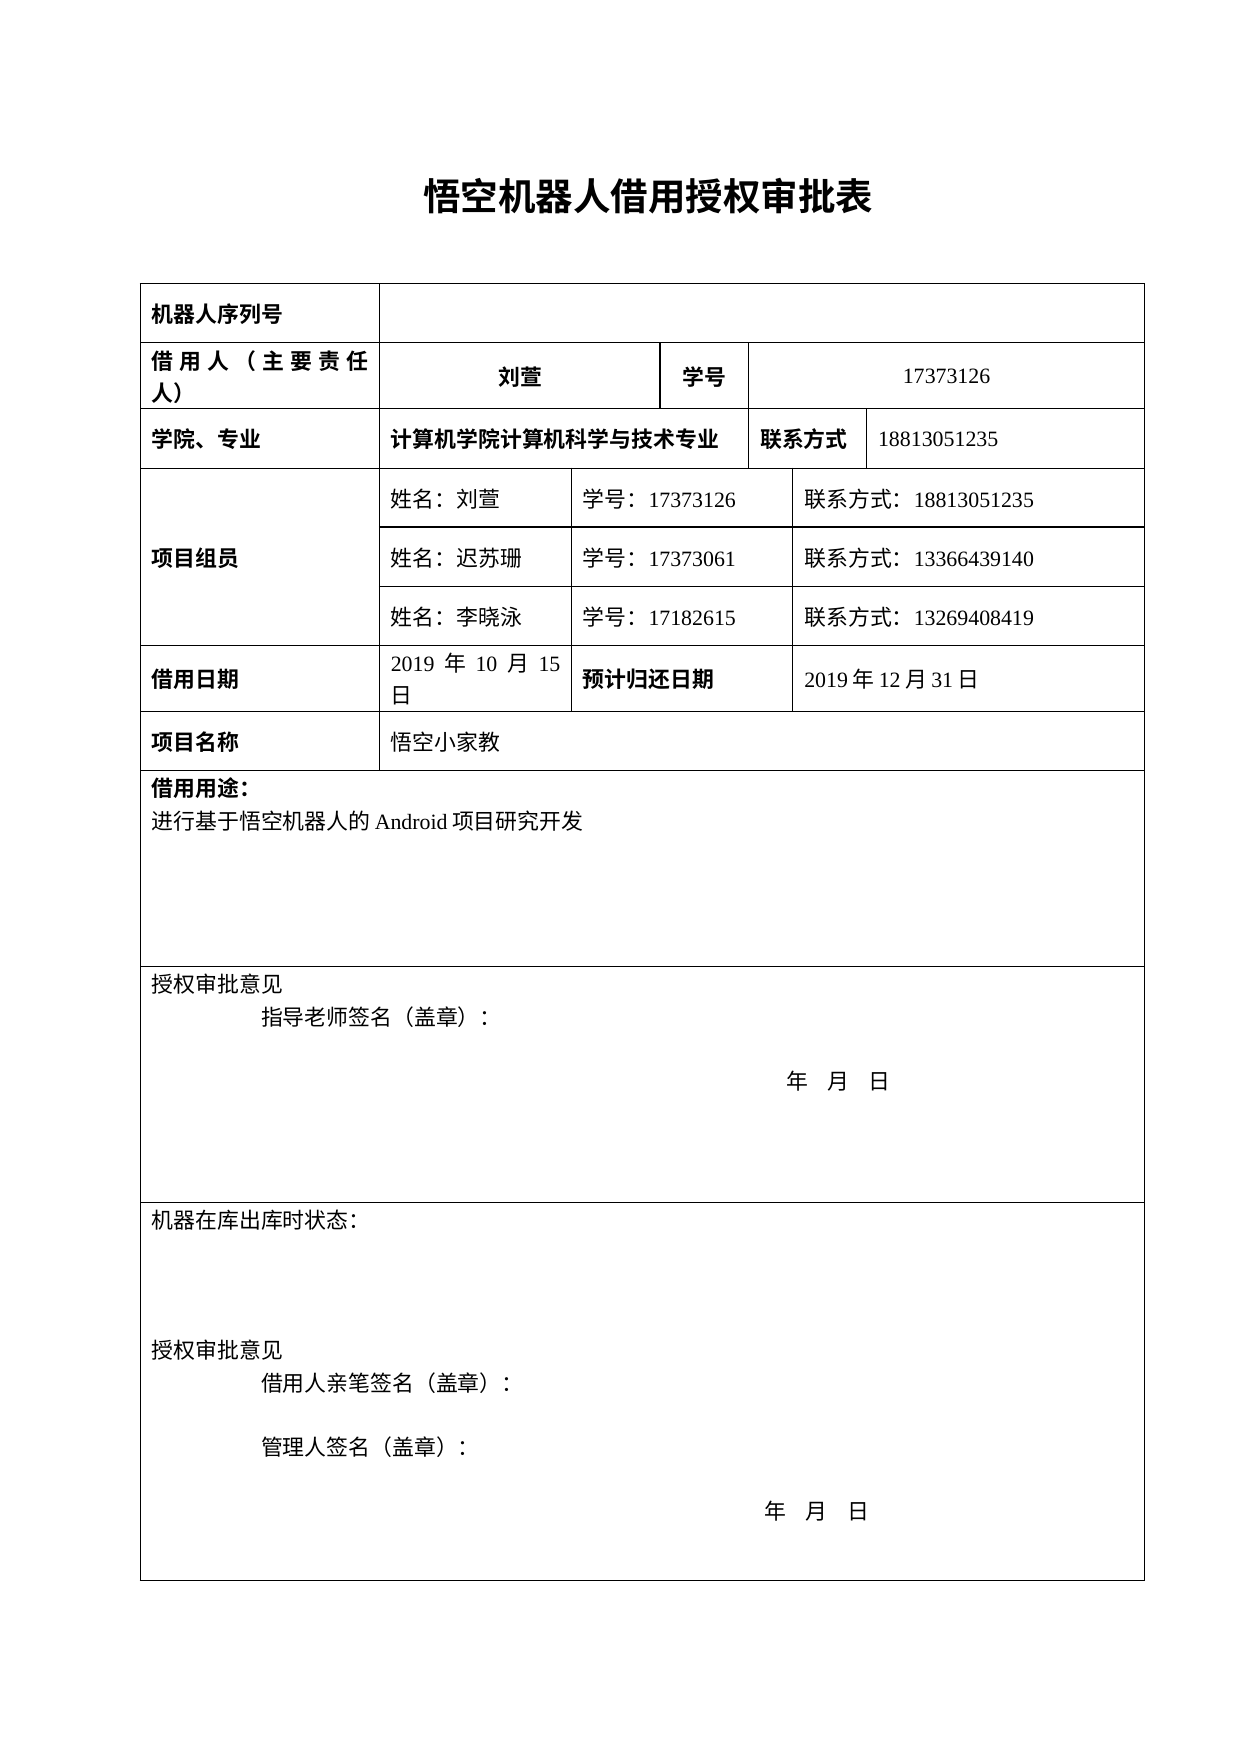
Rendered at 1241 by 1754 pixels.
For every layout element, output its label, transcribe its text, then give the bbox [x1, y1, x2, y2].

table_cell 刘萱 [380, 343, 659, 408]
table_cell 学号：17373061 [572, 528, 792, 586]
table_cell 预计归还日期 [572, 646, 792, 711]
table_cell 学号 [661, 343, 748, 408]
table_cell 学号：17182615 [572, 587, 792, 644]
table_cell 借用日期 [141, 646, 379, 711]
table_cell 姓名：李晓泳 [380, 587, 571, 644]
table_cell 17373126 [749, 343, 1144, 408]
table_cell 借用用途： 进行基于悟空机器人的Android项目研究开发 [141, 771, 1144, 966]
table_cell 学号：17373126 [572, 469, 792, 526]
table_cell 18813051235 [867, 409, 1144, 467]
table_cell 联系方式 [749, 409, 866, 467]
table_cell 联系方式：13366439140 [793, 528, 1144, 586]
table_cell 借用人（主要责任人） [141, 343, 379, 408]
table_cell 学院、专业 [141, 409, 379, 467]
table_cell 项目组员 [141, 469, 379, 644]
table_cell 授权审批意见 指导老师签名（盖章）： 年 月 日 [141, 967, 1144, 1202]
table_cell 姓名：迟苏珊 [380, 528, 571, 586]
table_cell 悟空小家教 [380, 712, 1144, 770]
table_cell 联系方式：13269408419 [793, 587, 1144, 644]
table_cell 2019年12月31日 [793, 646, 1144, 711]
table_cell 联系方式：18813051235 [793, 469, 1144, 526]
table_header [380, 284, 1144, 342]
table_cell 计算机学院计算机科学与技术专业 [380, 409, 748, 467]
table_header 机器人序列号 [141, 284, 379, 342]
table_cell 2019年10月15日 [380, 646, 571, 711]
table_cell 姓名：刘萱 [380, 469, 571, 526]
table_cell 项目名称 [141, 712, 379, 770]
text 悟空机器人借用授权审批表 [187, 162, 1053, 227]
table_cell 机器在库出库时状态： 授权审批意见 借用人亲笔签名（盖章）： 管理人签名（盖章）： 年 月 日 [141, 1203, 1144, 1580]
